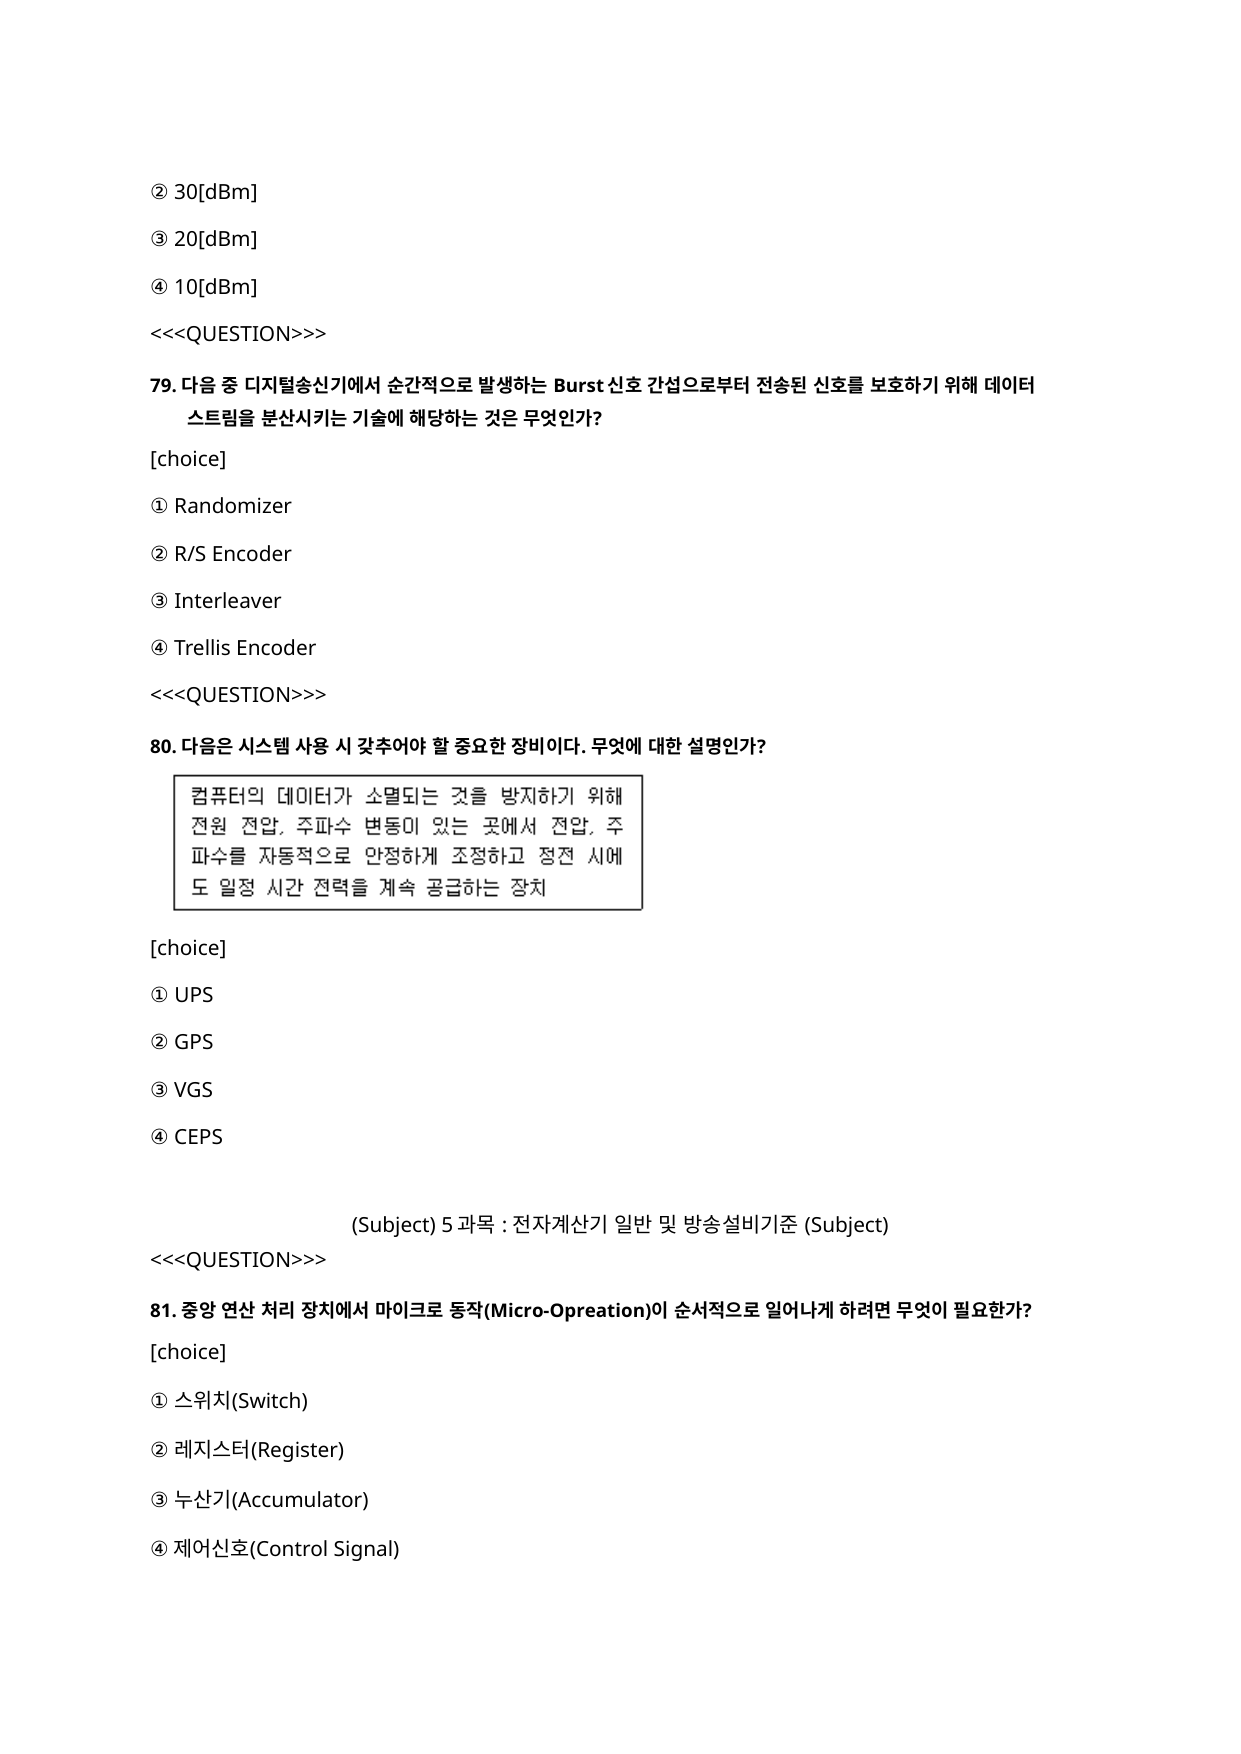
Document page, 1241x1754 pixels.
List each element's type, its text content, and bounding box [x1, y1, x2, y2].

text ④ 10[dBm] [150, 272, 1090, 300]
text ④ CEPS [150, 1122, 1090, 1151]
text [choice] [150, 933, 1090, 961]
text ② 레지스터(Register) [150, 1434, 1090, 1464]
text 80. 다음은 시스템 사용 시 갖추어야 할 중요한 장비이다. 무엇에 대한 설명인가? [150, 732, 1090, 759]
text ③ VGS [150, 1075, 1090, 1103]
text <<<QUESTION>>> [150, 1245, 1090, 1273]
text [choice] [150, 1337, 1090, 1366]
text ④ Trellis Encoder [150, 633, 1090, 662]
text ② R/S Encoder [150, 539, 1090, 567]
picture [169, 772, 648, 914]
text ① 스위치(Switch) [150, 1384, 1090, 1415]
text 79. 다음 중 디지털송신기에서 순간적으로 발생하는 Burst신호 간섭으로부터 전송된 신호를 보호하기 위해 데이터 스트림을 분산시키는 기술에 해당하는 것은 무엇인가? [150, 371, 1090, 430]
text ② 30[dBm] [150, 177, 1090, 206]
text ① Randomizer [150, 491, 1090, 520]
text ③ Interleaver [150, 586, 1090, 614]
text ③ 20[dBm] [150, 224, 1090, 253]
text <<<QUESTION>>> [150, 681, 1090, 709]
text 81. 중앙 연산 처리 장치에서 마이크로 동작(Micro-Opreation)이 순서적으로 일어나게 하려면 무엇이 필요한가? [150, 1296, 1090, 1323]
text ① UPS [150, 980, 1090, 1009]
text (Subject) 5과목 : 전자계산기 일반 및 방송설비기준 (Subject) [150, 1208, 1090, 1239]
text <<<QUESTION>>> [150, 319, 1090, 347]
text ④제어신호(Control Signal) [150, 1532, 1090, 1563]
text ② GPS [150, 1027, 1090, 1056]
text [choice] [150, 444, 1090, 472]
text ③ 누산기(Accumulator) [150, 1483, 1090, 1513]
